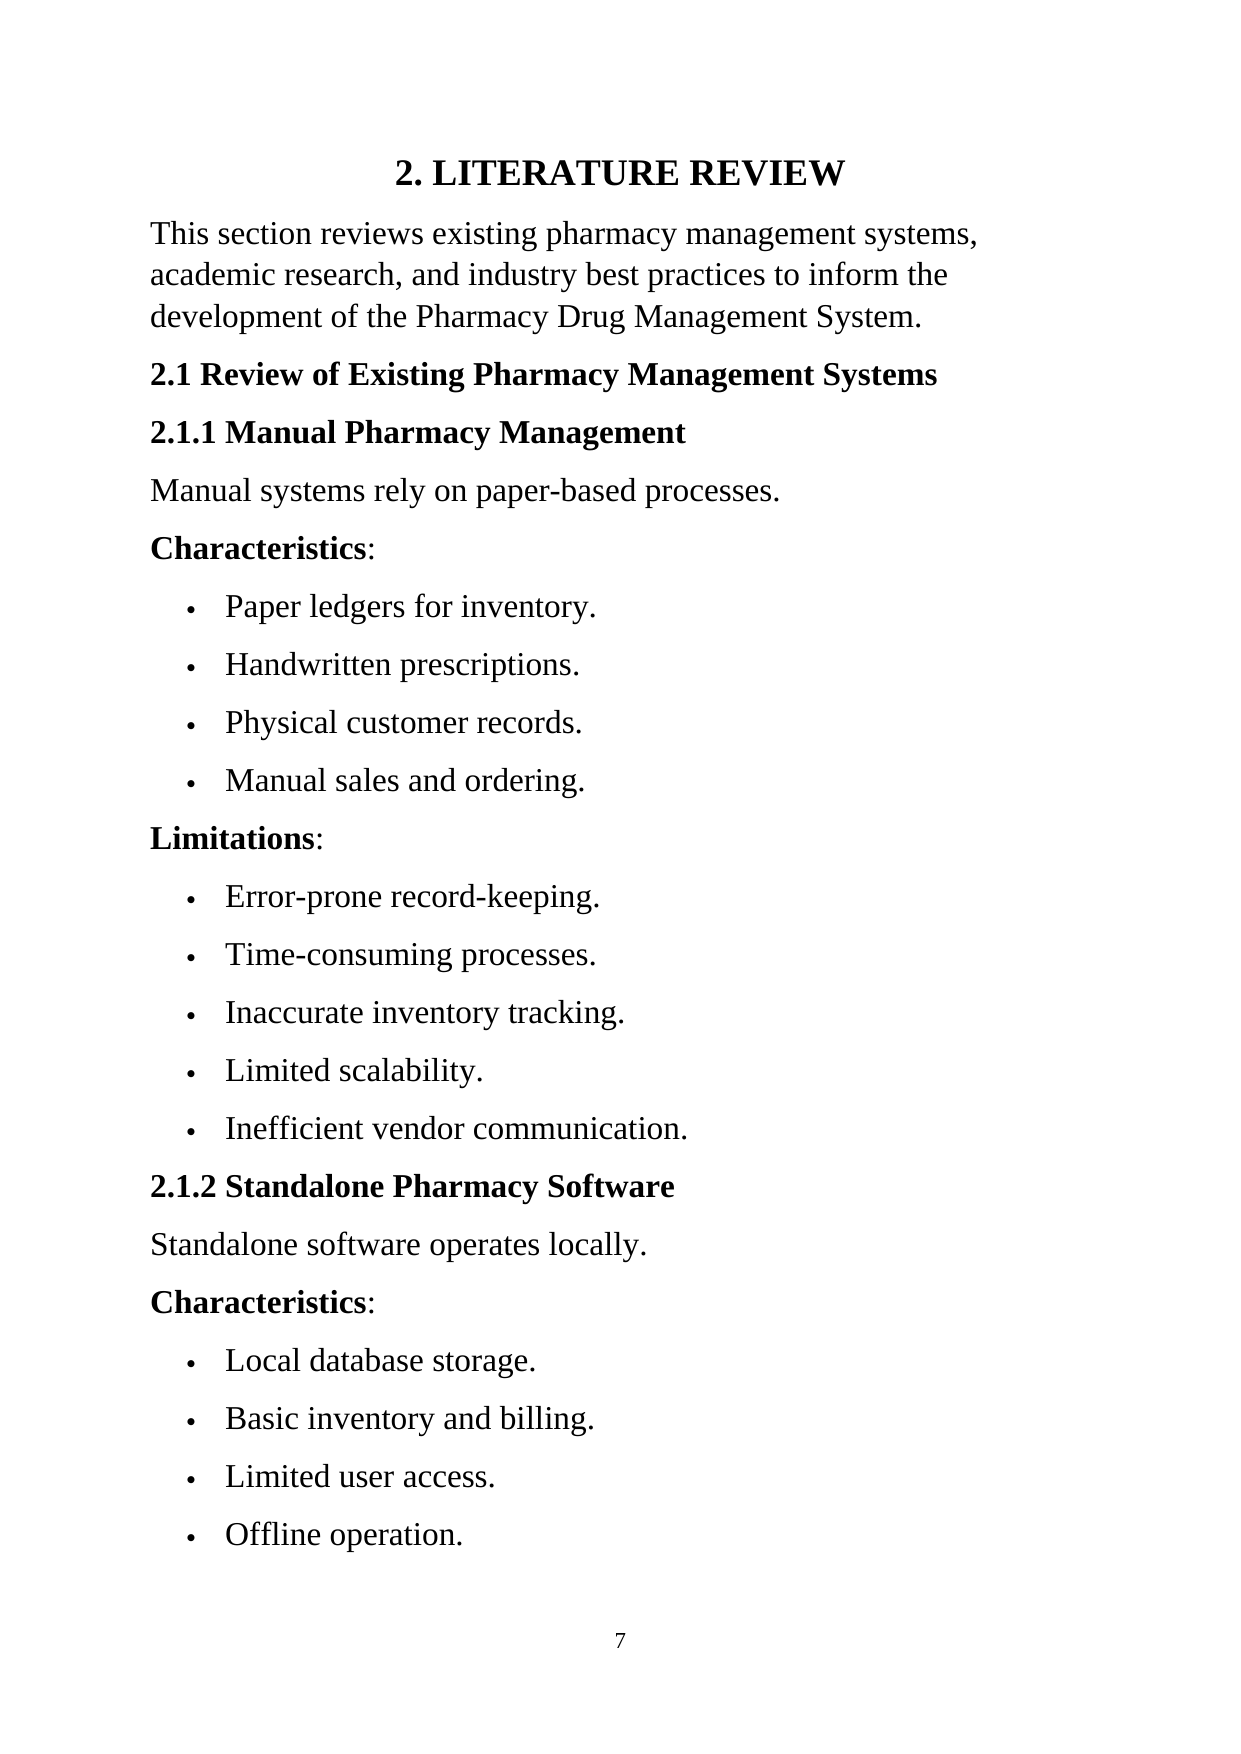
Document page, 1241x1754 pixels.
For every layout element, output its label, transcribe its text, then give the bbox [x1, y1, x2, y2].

text Standalone software operates locally. [150, 1224, 1090, 1263]
list Handwritten prescriptions. [187, 644, 1090, 682]
list Paper ledgers for inventory. [187, 586, 1090, 624]
text Limitations: [150, 818, 1090, 856]
text Manual systems rely on paper-based processes. [150, 470, 1090, 508]
text Characteristics: [150, 1282, 1090, 1321]
text 2. LITERATURE REVIEW [150, 150, 1090, 193]
list Basic inventory and billing. [187, 1398, 1090, 1437]
list Inefficient vendor communication. [187, 1108, 1090, 1147]
list Offline operation. [187, 1514, 1090, 1553]
text This section reviews existing pharmacy management systems, academic research, and industry best practices to inform the development of the Pharmacy Drug Management System. [150, 213, 1090, 334]
text Characteristics: [150, 528, 1090, 566]
list Inaccurate inventory tracking. [187, 992, 1090, 1031]
list Local database storage. [187, 1340, 1090, 1379]
list Limited user access. [187, 1456, 1090, 1495]
text 2.1.1 Manual Pharmacy Management [150, 412, 1090, 450]
list Error-prone record-keeping. [187, 876, 1090, 914]
text 2.1 Review of Existing Pharmacy Management Systems [150, 354, 1090, 392]
list Manual sales and ordering. [187, 760, 1090, 798]
text 2.1.2 Standalone Pharmacy Software [150, 1166, 1090, 1204]
list Time-consuming processes. [187, 934, 1090, 972]
list Limited scalability. [187, 1050, 1090, 1088]
list Physical customer records. [187, 702, 1090, 740]
